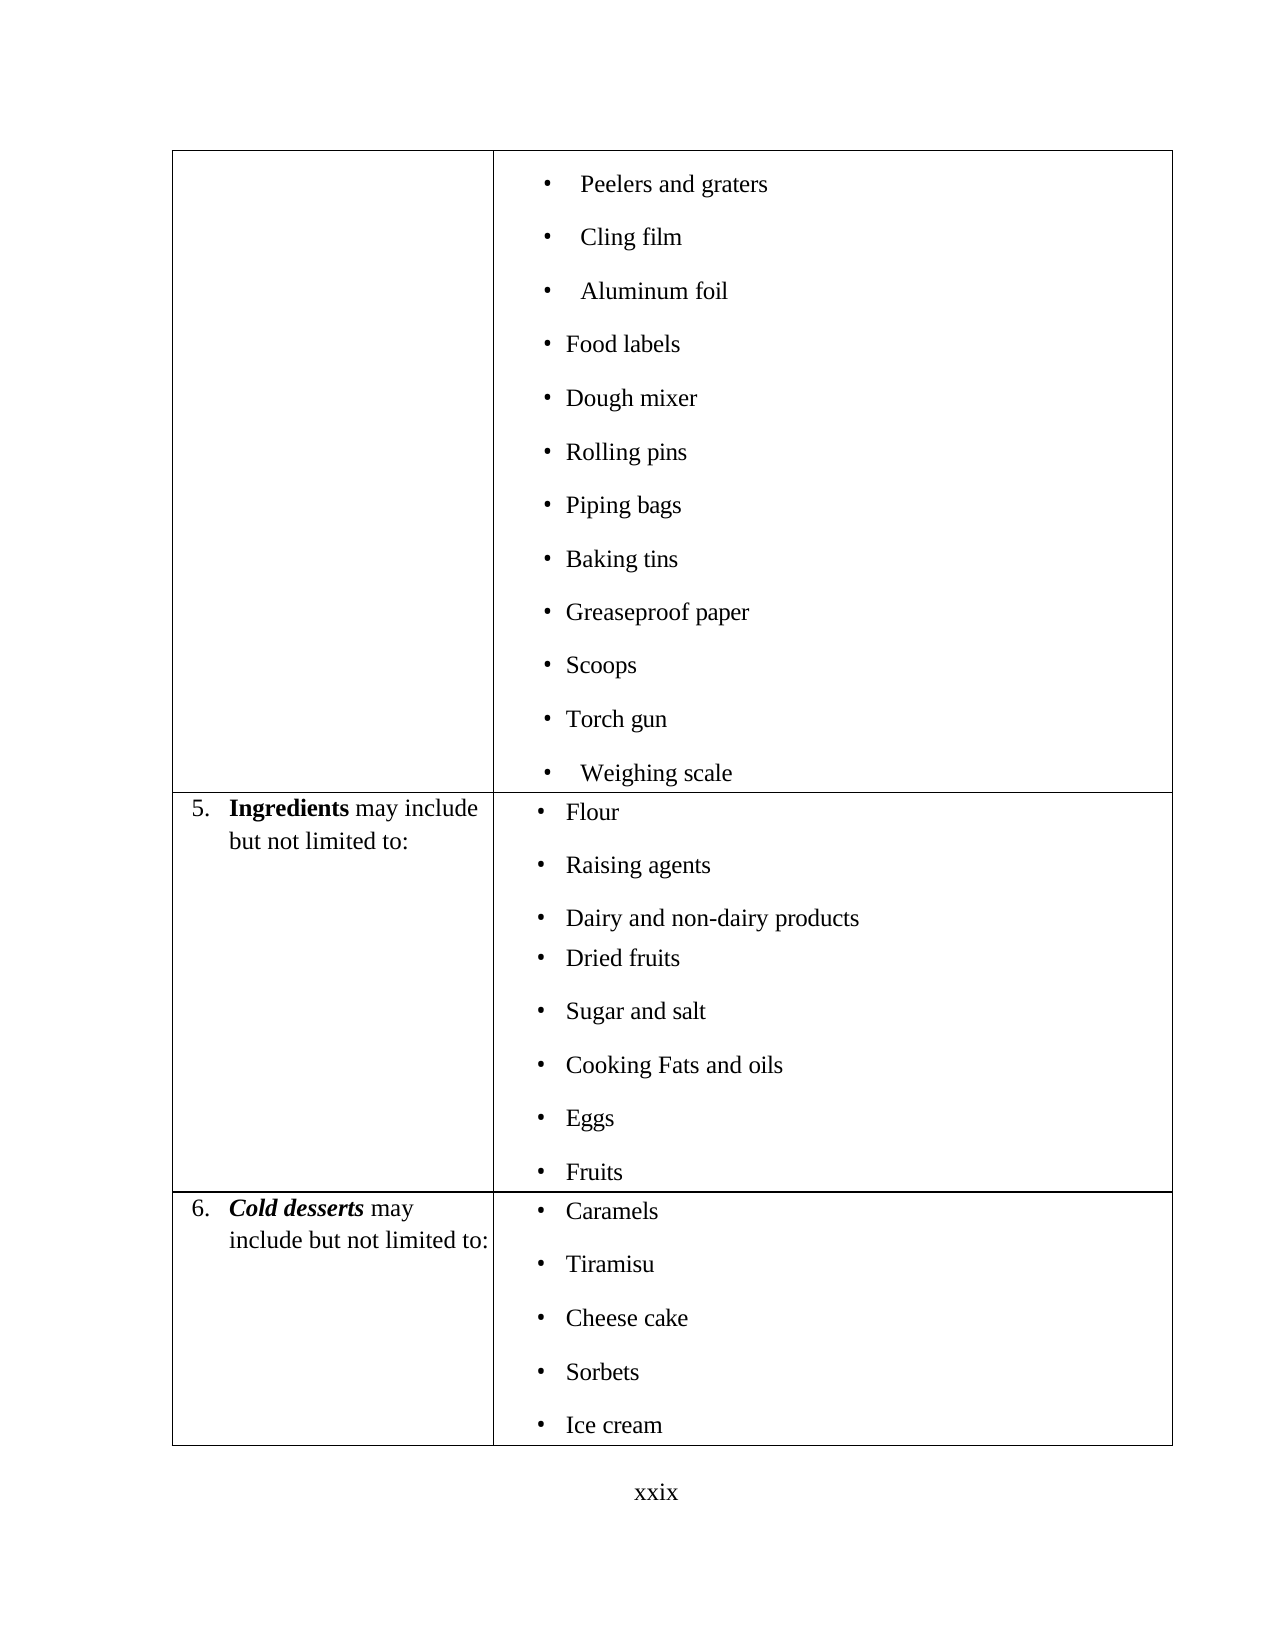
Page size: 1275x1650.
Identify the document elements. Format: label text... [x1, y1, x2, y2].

table_cell Ingredients may include but not limited to: [173, 793, 493, 1191]
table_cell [173, 1193, 493, 1444]
table_cell Flour Raising agents Dairy and non-dairy products Dried fruits Sugar and salt Cooking Fats and oils Eggs Fruits [494, 793, 1172, 1191]
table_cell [494, 1193, 1172, 1444]
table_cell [173, 151, 493, 792]
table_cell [494, 151, 1172, 792]
